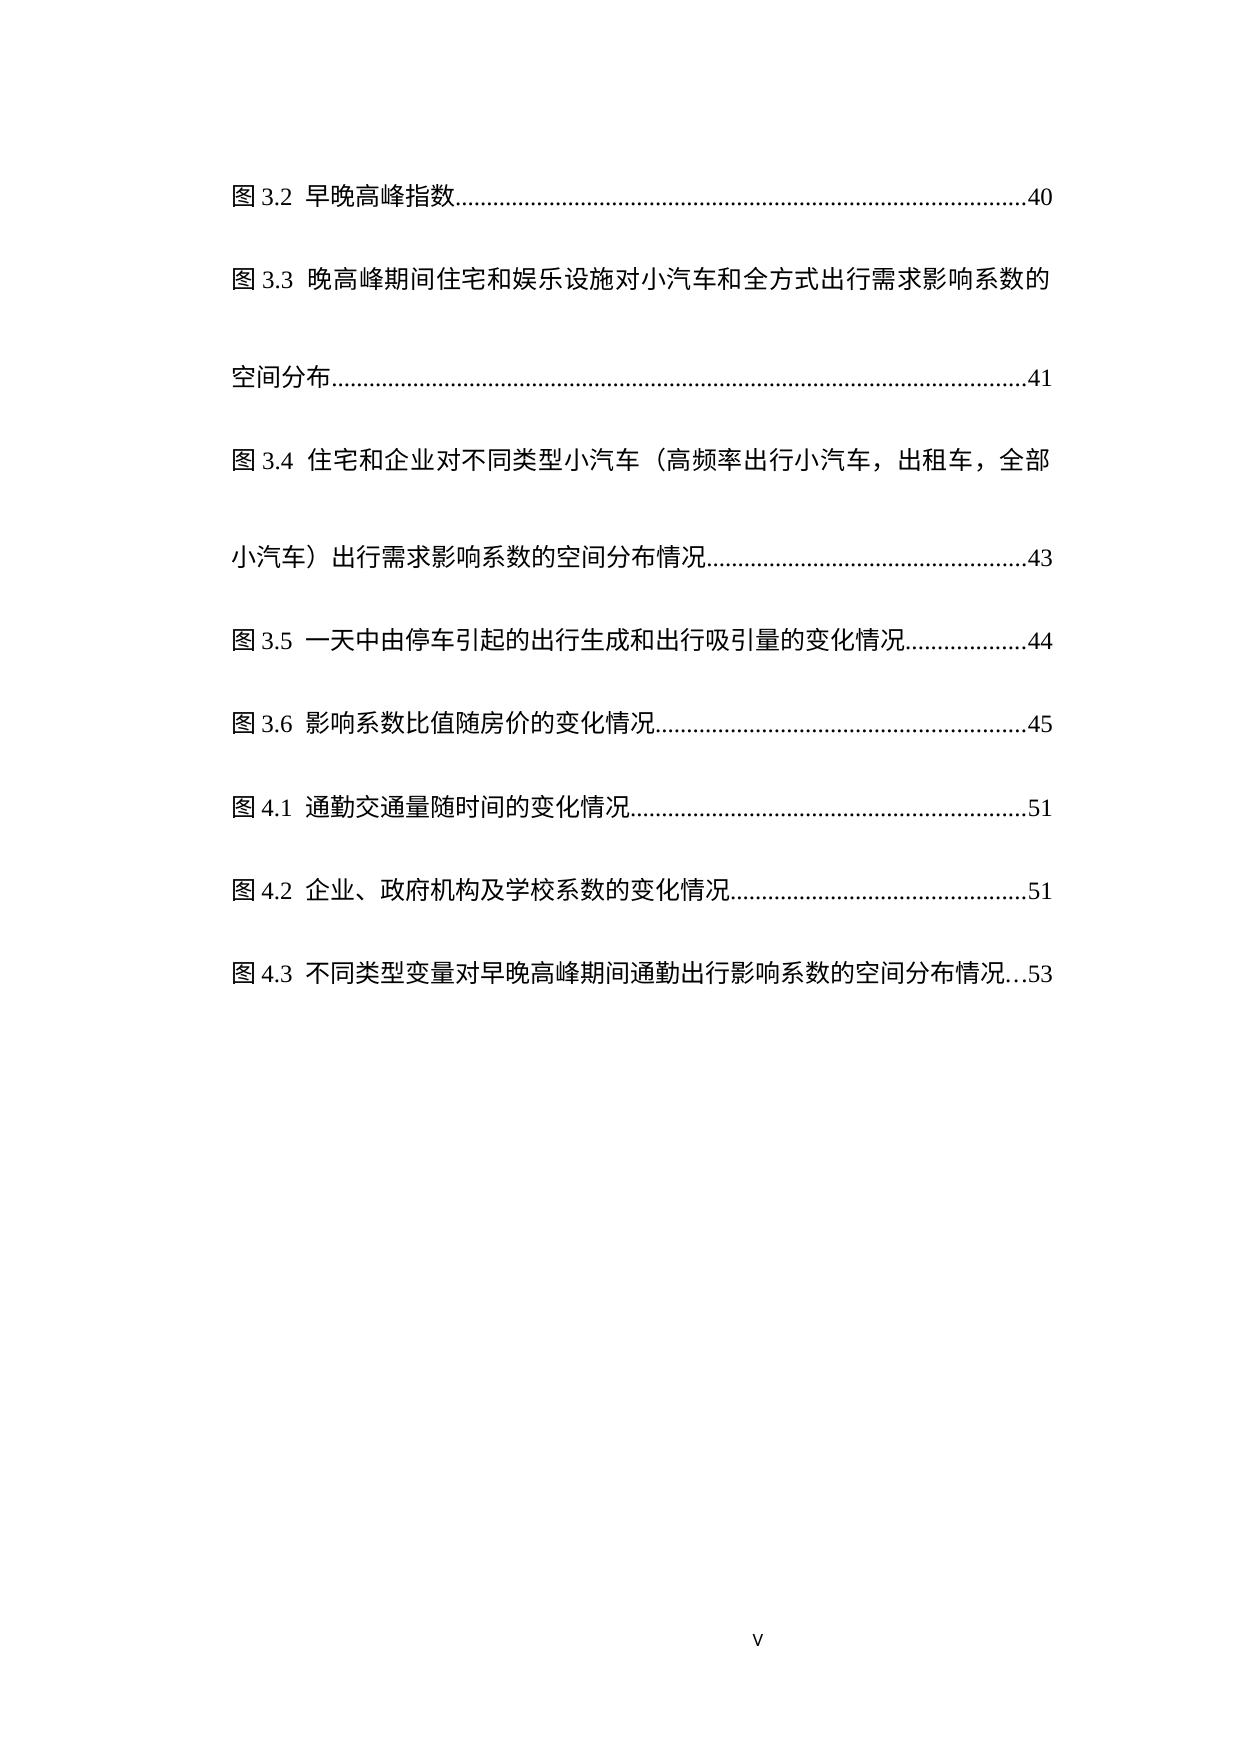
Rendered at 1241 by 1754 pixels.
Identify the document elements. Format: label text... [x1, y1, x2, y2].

text 图4.3 不同类型变量对早晚高峰期间通勤出行影响系数的空间分布情况 53 [231, 939, 1053, 1004]
text 图3.2 早晚高峰指数 40 [231, 162, 1053, 227]
text 图3.3 晚高峰期间住宅和娱乐设施对小汽车和全方式出行需求影响系数的空间分布 41 [231, 245, 1053, 408]
text 图3.5 一天中由停车引起的出行生成和出行吸引量的变化情况 44 [231, 606, 1053, 671]
text 图4.2 企业、政府机构及学校系数的变化情况 51 [231, 856, 1053, 921]
text 图3.4 住宅和企业对不同类型小汽车（高频率出行小汽车，出租车，全部小汽车）出行需求影响系数的空间分布情况 43 [231, 426, 1053, 588]
text 图3.6 影响系数比值随房价的变化情况 45 [231, 689, 1053, 754]
text 图4.1 通勤交通量随时间的变化情况 51 [231, 773, 1053, 838]
